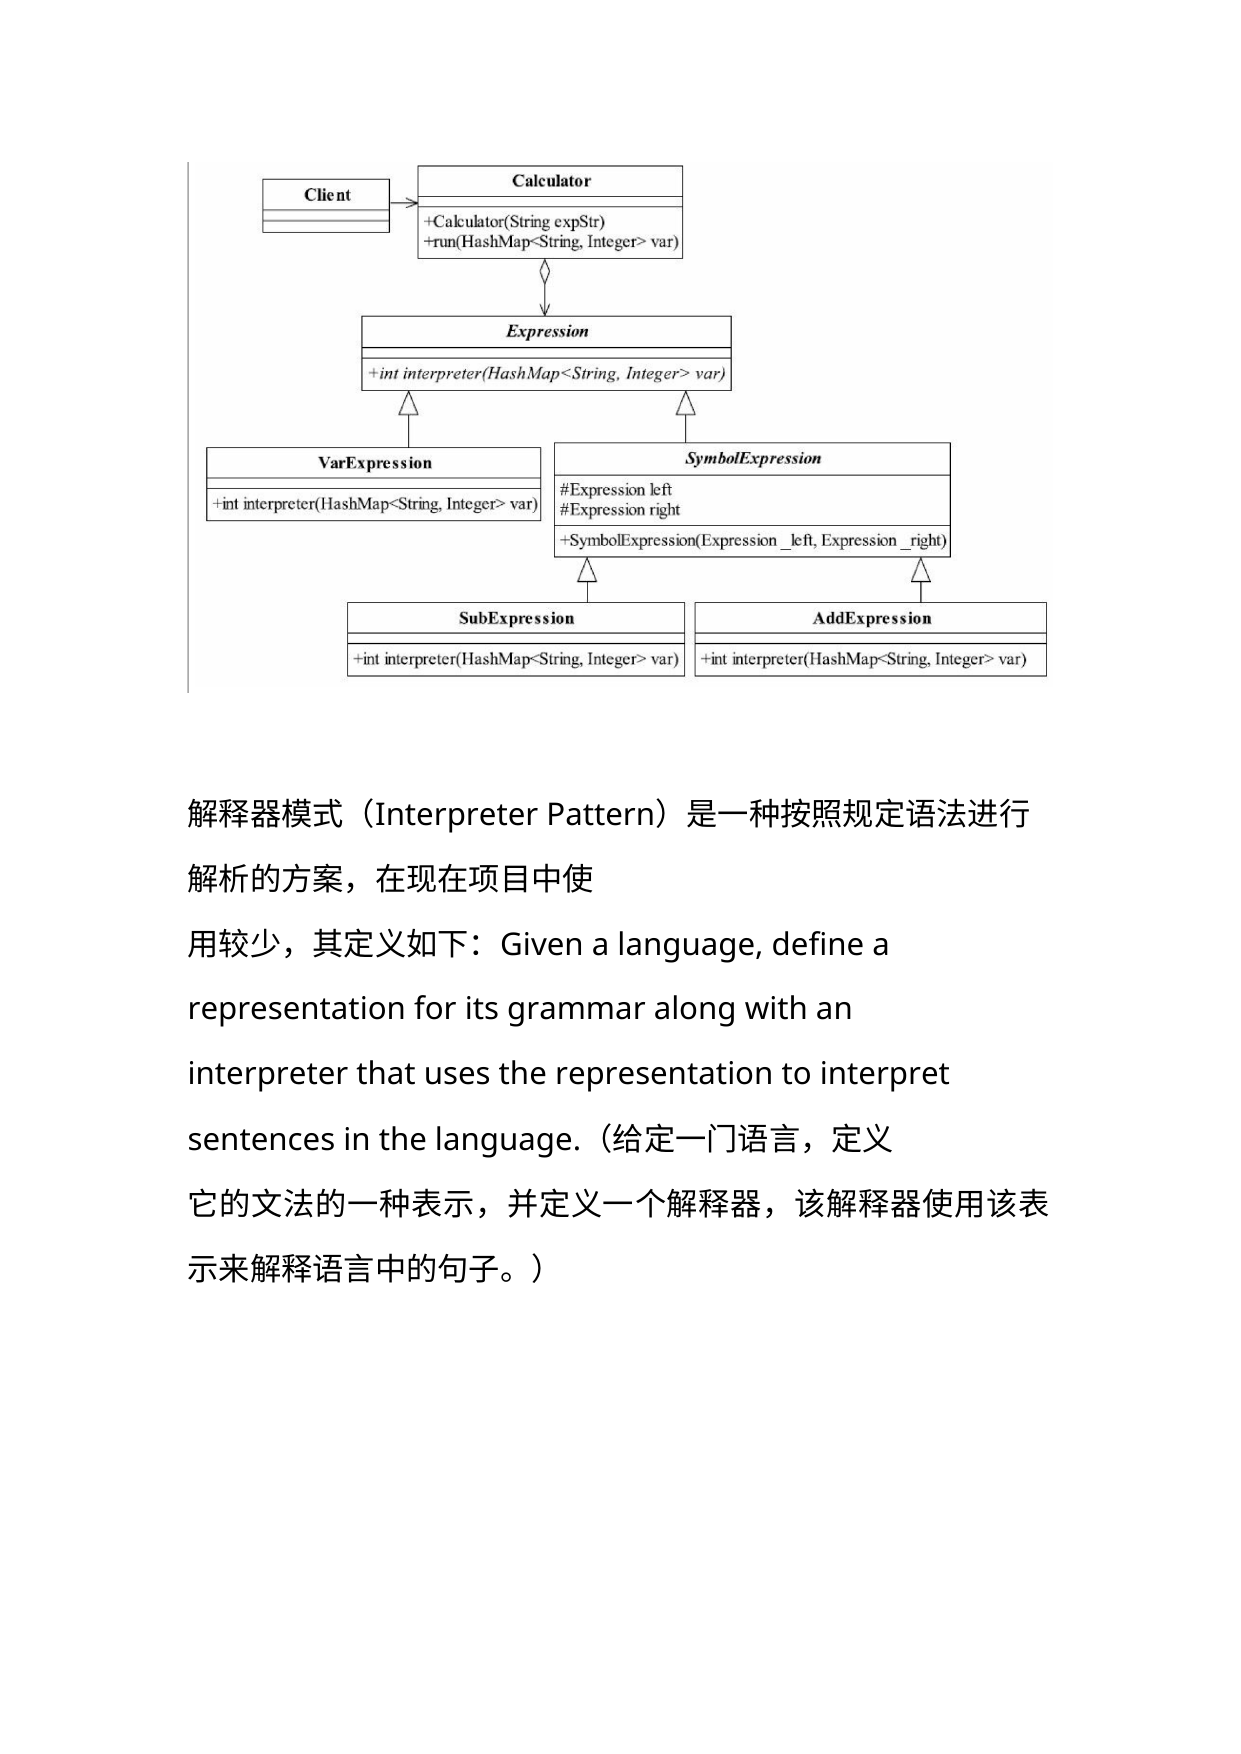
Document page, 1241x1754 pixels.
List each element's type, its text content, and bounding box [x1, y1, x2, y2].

text 解释器模式（Interpreter Pattern）是一种按照规定语法进行解析的方案，在现在项目中使 [187, 779, 1053, 909]
picture [187, 162, 1053, 693]
text interpreter that uses the representation to interpret sentences in the language.（给定一门语言，定义 [187, 1039, 1053, 1169]
text 它的文法的一种表示，并定义一个解释器，该解释器使用该表示来解释语言中的句子。） [187, 1169, 1053, 1299]
text 用较少，其定义如下：Given a language, define a representation for its grammar along with an [187, 909, 1053, 1039]
